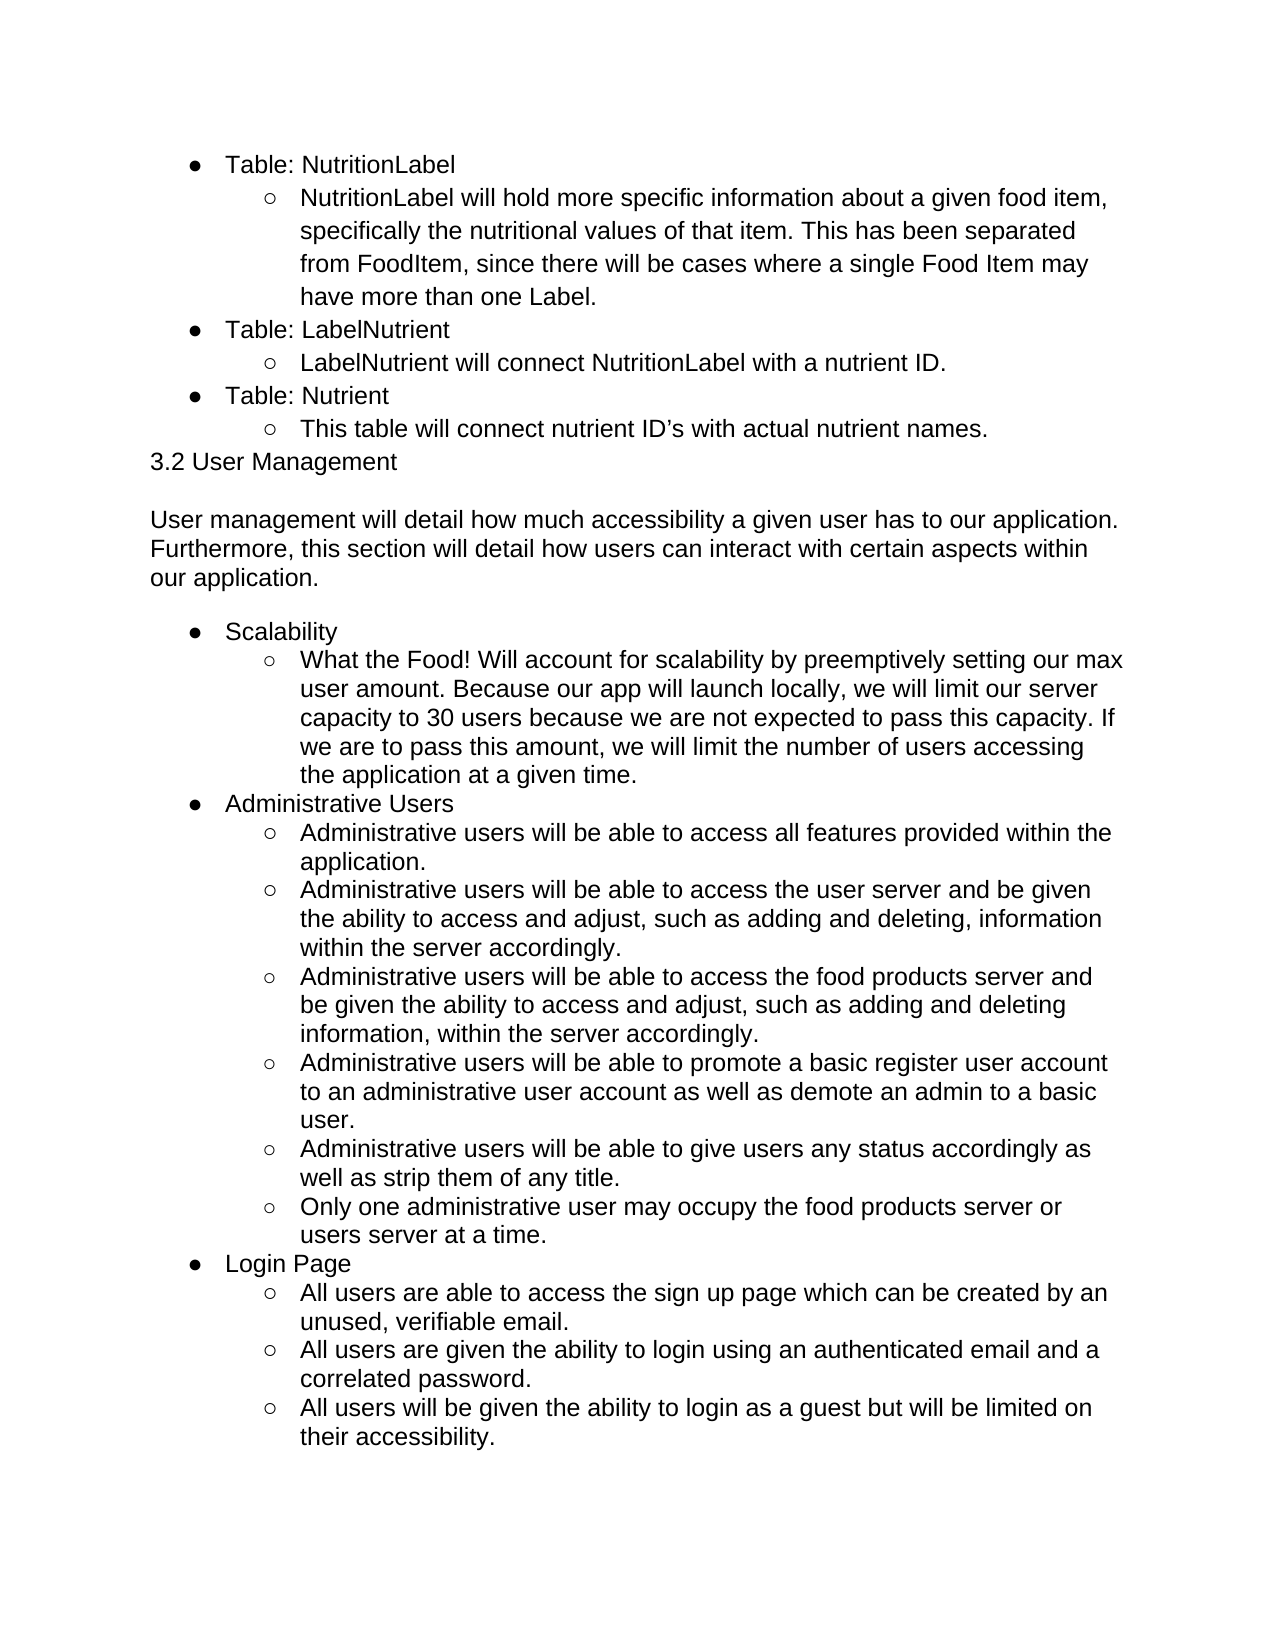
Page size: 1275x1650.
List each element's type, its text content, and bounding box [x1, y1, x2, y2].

list Administrative users will be able to access the food products server and be given the ability to access and adjust, such as adding and deleting information, within the server accordingly. [262, 961, 1125, 1048]
list LabelNutrient will connect NutritionLabel with a nutrient ID. [262, 348, 1125, 377]
list All users will be given the ability to login as a guest but will be limited on their accessibility. [262, 1393, 1125, 1450]
list All users are given the ability to login using an authenticated email and a correlated password. [262, 1335, 1125, 1393]
list Only one administrative user may occupy the food products server or users server at a time. [262, 1191, 1125, 1249]
list This table will connect nutrient ID’s with actual nutrient names. [262, 414, 1125, 443]
list Administrative Users [187, 789, 1125, 818]
list All users are able to access the sign up page which can be created by an unused, verifiable email. [262, 1278, 1125, 1335]
list Table: LabelNutrient [187, 315, 1125, 344]
list Administrative users will be able to access all features provided within the application. [262, 818, 1125, 875]
list Login Page [187, 1249, 1125, 1278]
list Administrative users will be able to promote a basic register user account to an administrative user account as well as demote an admin to a basic user. [262, 1048, 1125, 1134]
list Table: Nutrient [187, 381, 1125, 410]
list Administrative users will be able to access the user server and be given the ability to access and adjust, such as adding and deleting, information within the server accordingly. [262, 875, 1125, 961]
list What the Food! Will account for scalability by preemptively setting our max user amount. Because our app will launch locally, we will limit our server capacity to 30 users because we are not expected to pass this capacity. If we are to pass this amount, we will limit the number of users accessing the application at a given time. [262, 645, 1125, 789]
list Scalability [187, 616, 1125, 645]
list Table: NutritionLabel [187, 150, 1125, 179]
text 3.2 User Management [150, 447, 1125, 476]
list Administrative users will be able to give users any status accordingly as well as strip them of any title. [262, 1134, 1125, 1191]
text User management will detail how much accessibility a given user has to our application. Furthermore, this section will detail how users can interact with certain aspects within our application. [150, 505, 1125, 591]
list NutritionLabel will hold more specific information about a given food item, specifically the nutritional values of that item. This has been separated from FoodItem, since there will be cases where a single Food Item may have more than one Label. [262, 183, 1125, 311]
